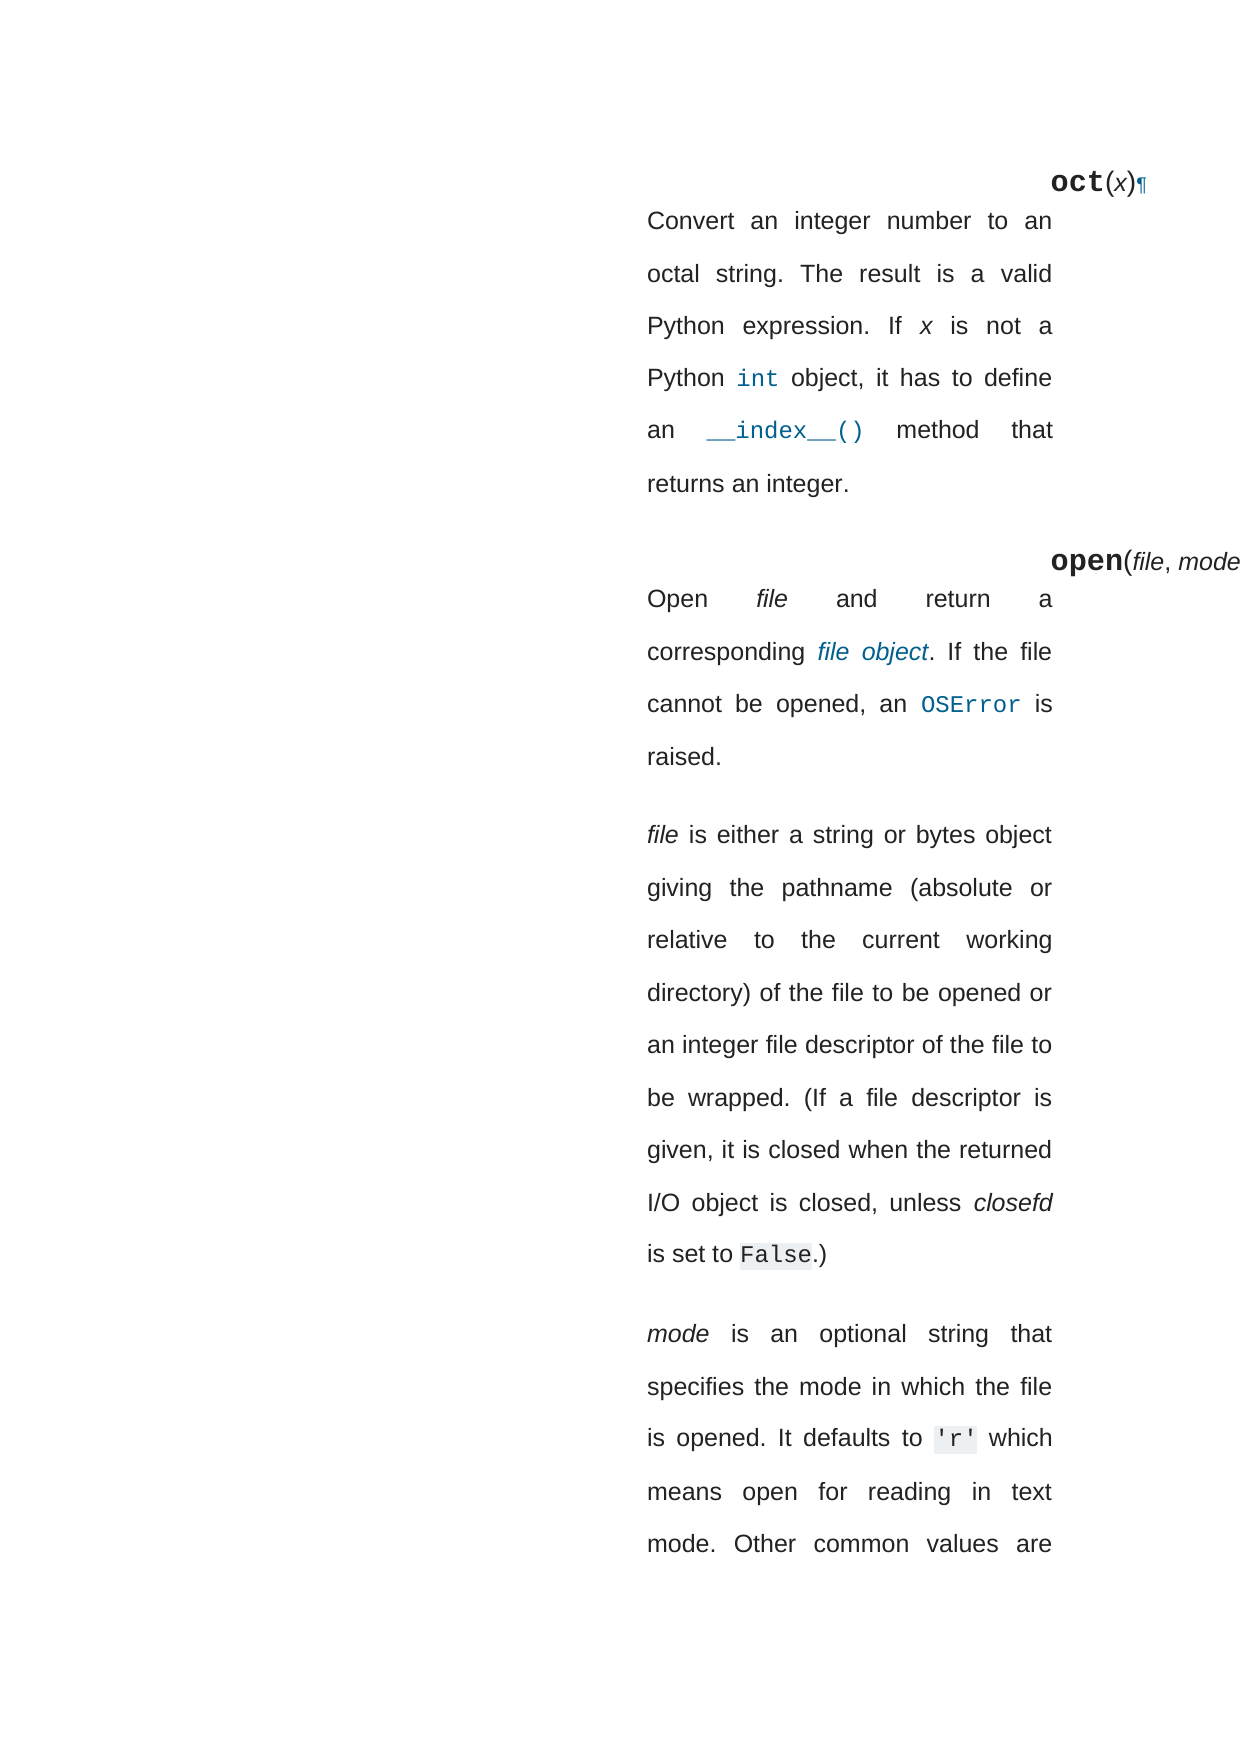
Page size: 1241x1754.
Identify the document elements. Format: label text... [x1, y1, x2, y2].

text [647, 1314, 1053, 1562]
text Convert an integer number to an octal string. The result is a valid Python expression. If x is not a Python int object, it has to define an __index__() method that returns an integer. [647, 202, 1053, 502]
text open(file, mode='r', buffering=-1, encoding=None, errors=None, newline=None, closefd=True, opener=None)¶ [1050, 543, 1240, 580]
text oct(x)¶ [1050, 164, 1240, 202]
text file is either a string or bytes object giving the pathname (absolute or relative to the current working directory) of the file to be opened or an integer file descriptor of the file to be wrapped. (If a file descriptor is given, it is closed when the returned I/O object is closed, unless closefd is set to False.) [647, 816, 1053, 1273]
text Open file and return a corresponding file object. If the file cannot be opened, an OSError is raised. [647, 580, 1053, 775]
